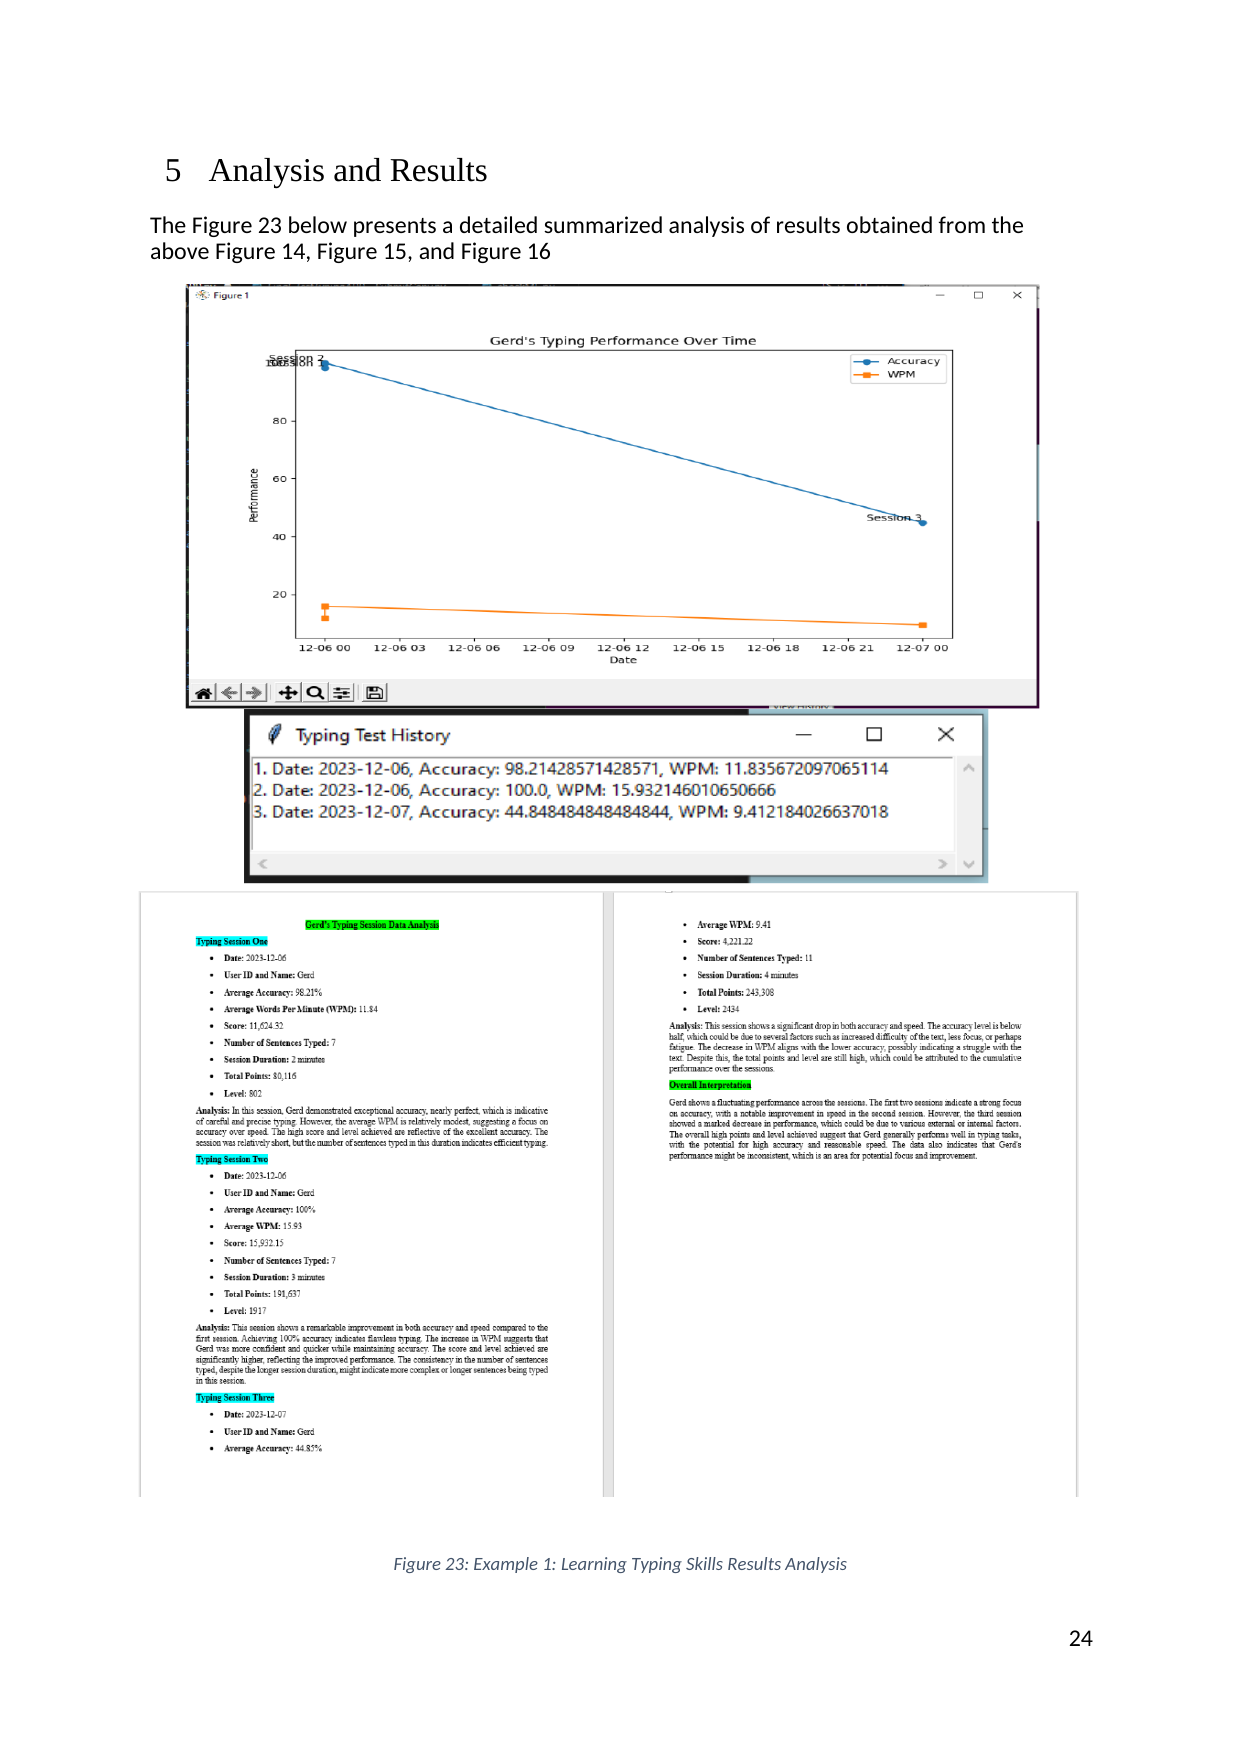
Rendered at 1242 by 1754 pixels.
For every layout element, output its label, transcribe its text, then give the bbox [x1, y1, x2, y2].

picture [138, 284, 1079, 1497]
text Figure 23: Example 1: Learning Typing Skills Results Analysis [150, 1552, 1091, 1574]
text 5 Analysis and Results [164, 150, 1093, 188]
text The Figure 23 below presents a detailed summarized analysis of results obtained from the above Figure 14, Figure 15, and Figure 16 [150, 212, 1053, 265]
text 24 [150, 1623, 1093, 1652]
